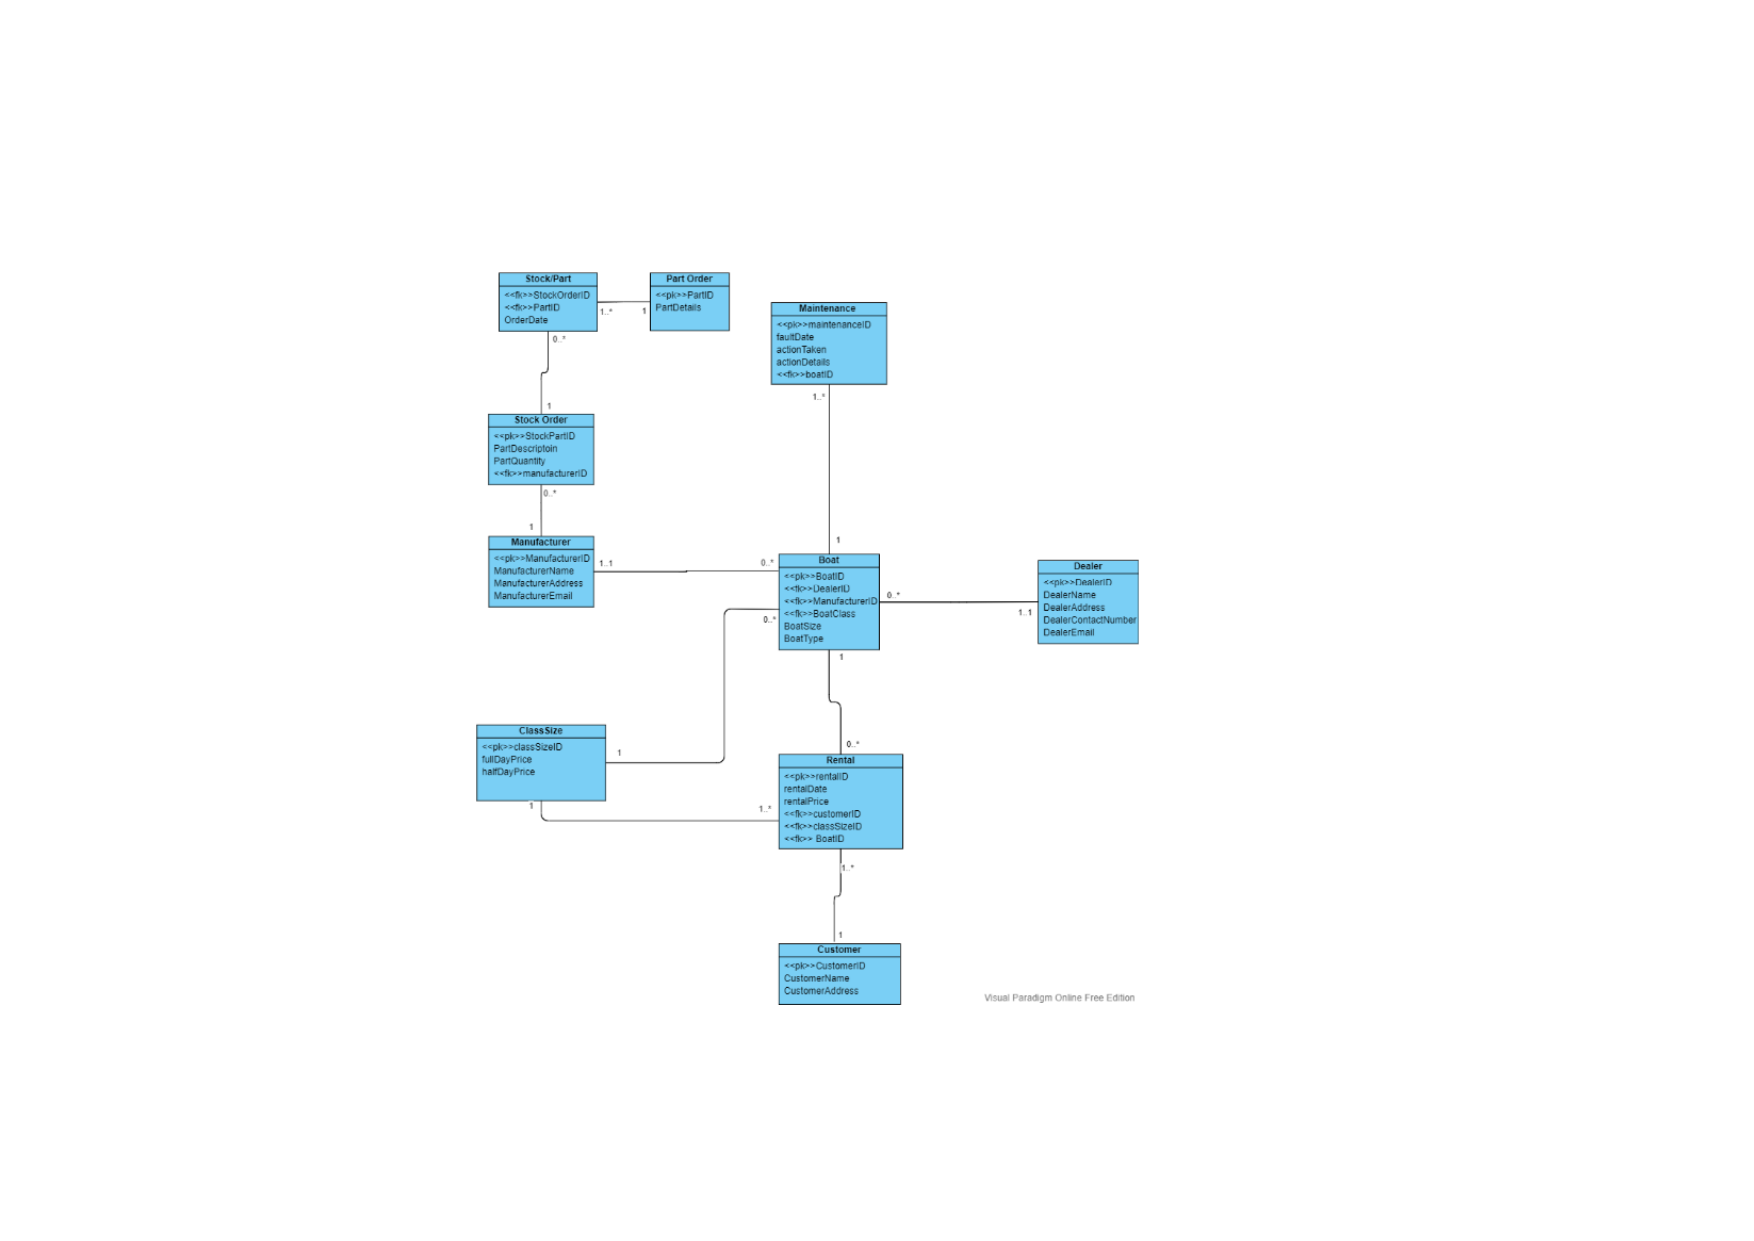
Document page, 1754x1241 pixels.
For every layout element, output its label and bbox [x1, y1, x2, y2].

picture [423, 253, 1166, 1005]
